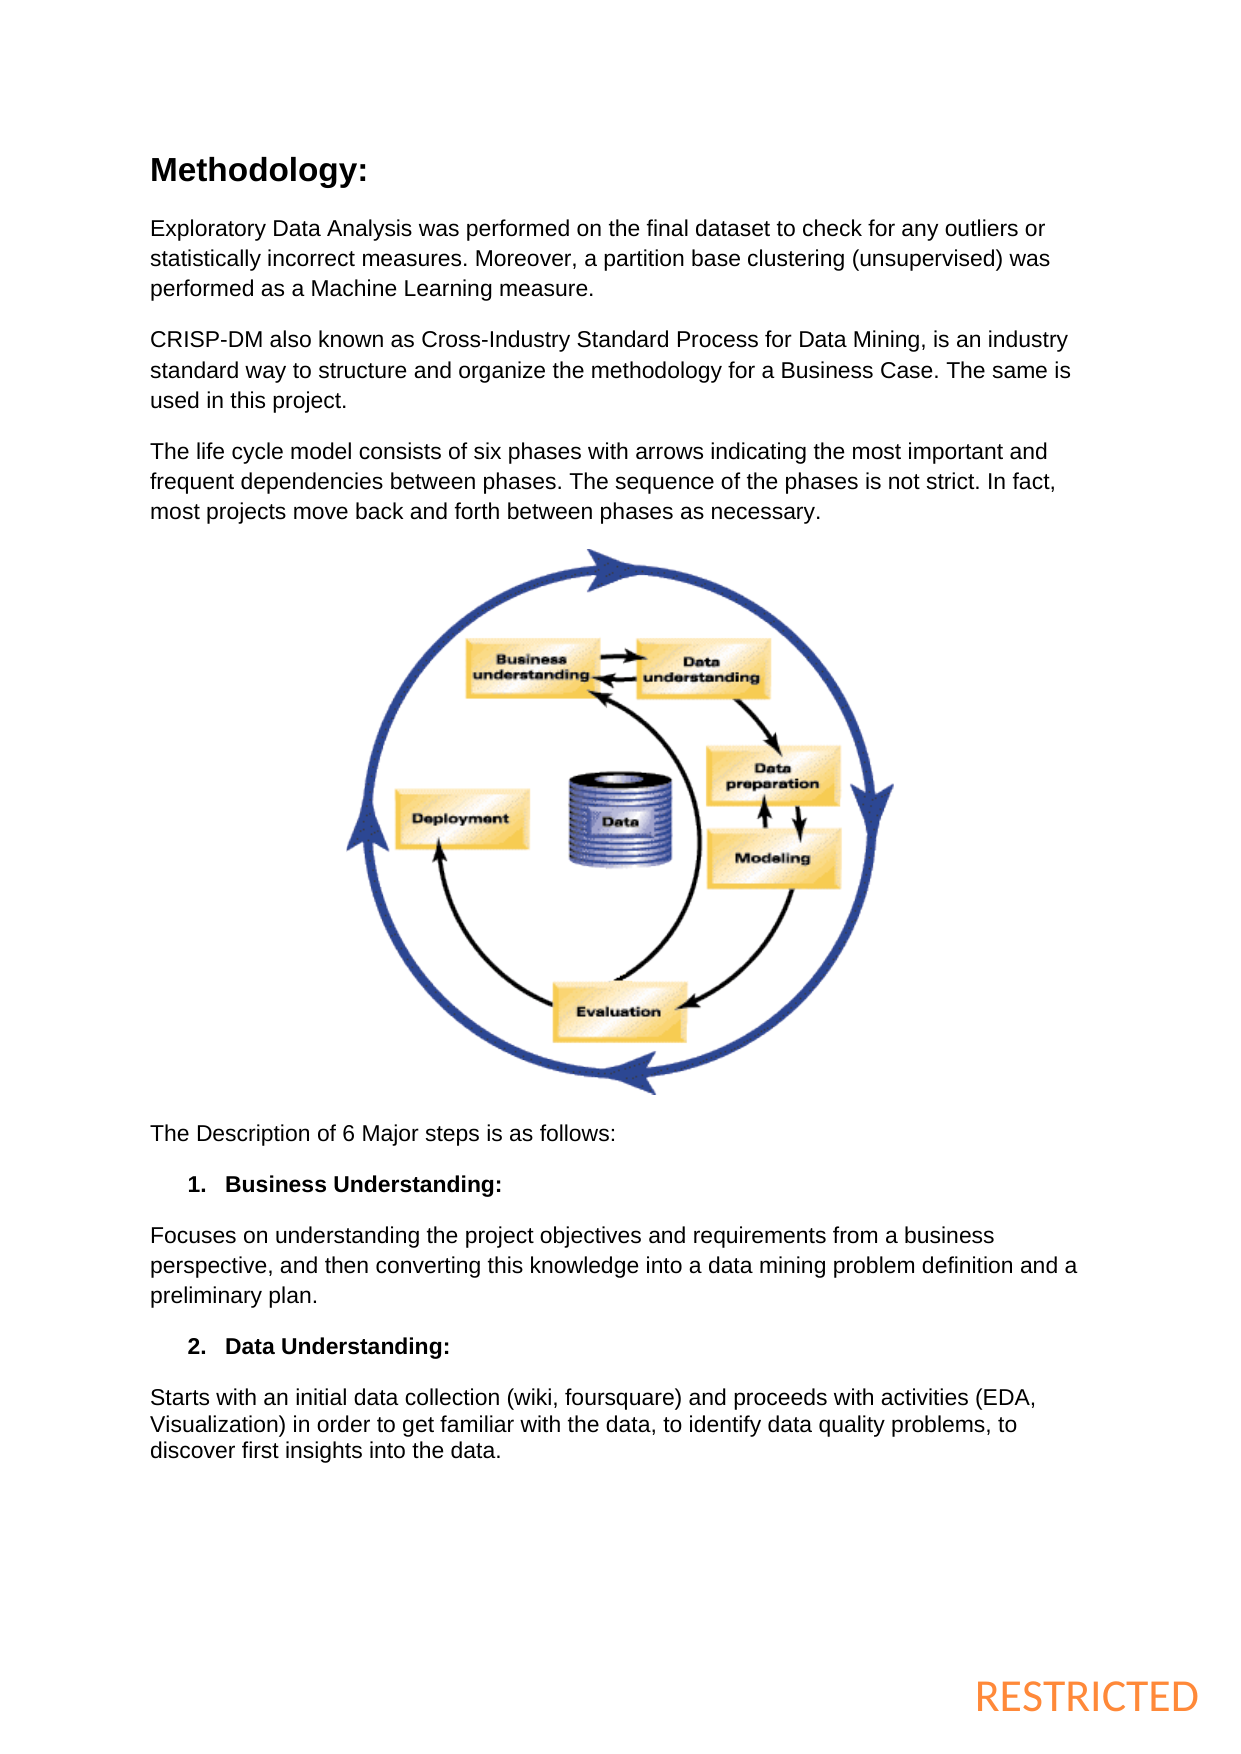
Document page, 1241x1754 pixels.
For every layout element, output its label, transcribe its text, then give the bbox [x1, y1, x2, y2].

text Starts with an initial data collection (wiki, foursquare) and proceeds with activities (EDA, Visualization) in order to get familiar with the data, to identify data quality problems, to discover first insights into the data. [150, 1384, 1090, 1463]
text Focuses on understanding the project objectives and requirements from a business perspective, and then converting this knowledge into a data mining problem definition and a preliminary plan. [150, 1222, 1090, 1308]
list Data Understanding: [187, 1333, 1090, 1359]
text The Description of 6 Major steps is as follows: [150, 1120, 1090, 1146]
text The life cycle model consists of six phases with arrows indicating the most important and frequent dependencies between phases. The sequence of the phases is not strict. In fact, most projects move back and forth between phases as necessary. [150, 438, 1090, 525]
list Business Understanding: [187, 1171, 1090, 1197]
text Methodology: [150, 150, 1090, 188]
text CRISP-DM also known as Cross-Industry Standard Process for Data Mining, is an industry standard way to structure and organize the methodology for a Business Case. The same is used in this project. [150, 326, 1090, 413]
picture [346, 549, 894, 1095]
text Exploratory Data Analysis was performed on the final dataset to check for any outliers or statistically incorrect measures. Moreover, a partition base clustering (unsupervised) was performed as a Machine Learning measure. [150, 215, 1090, 302]
